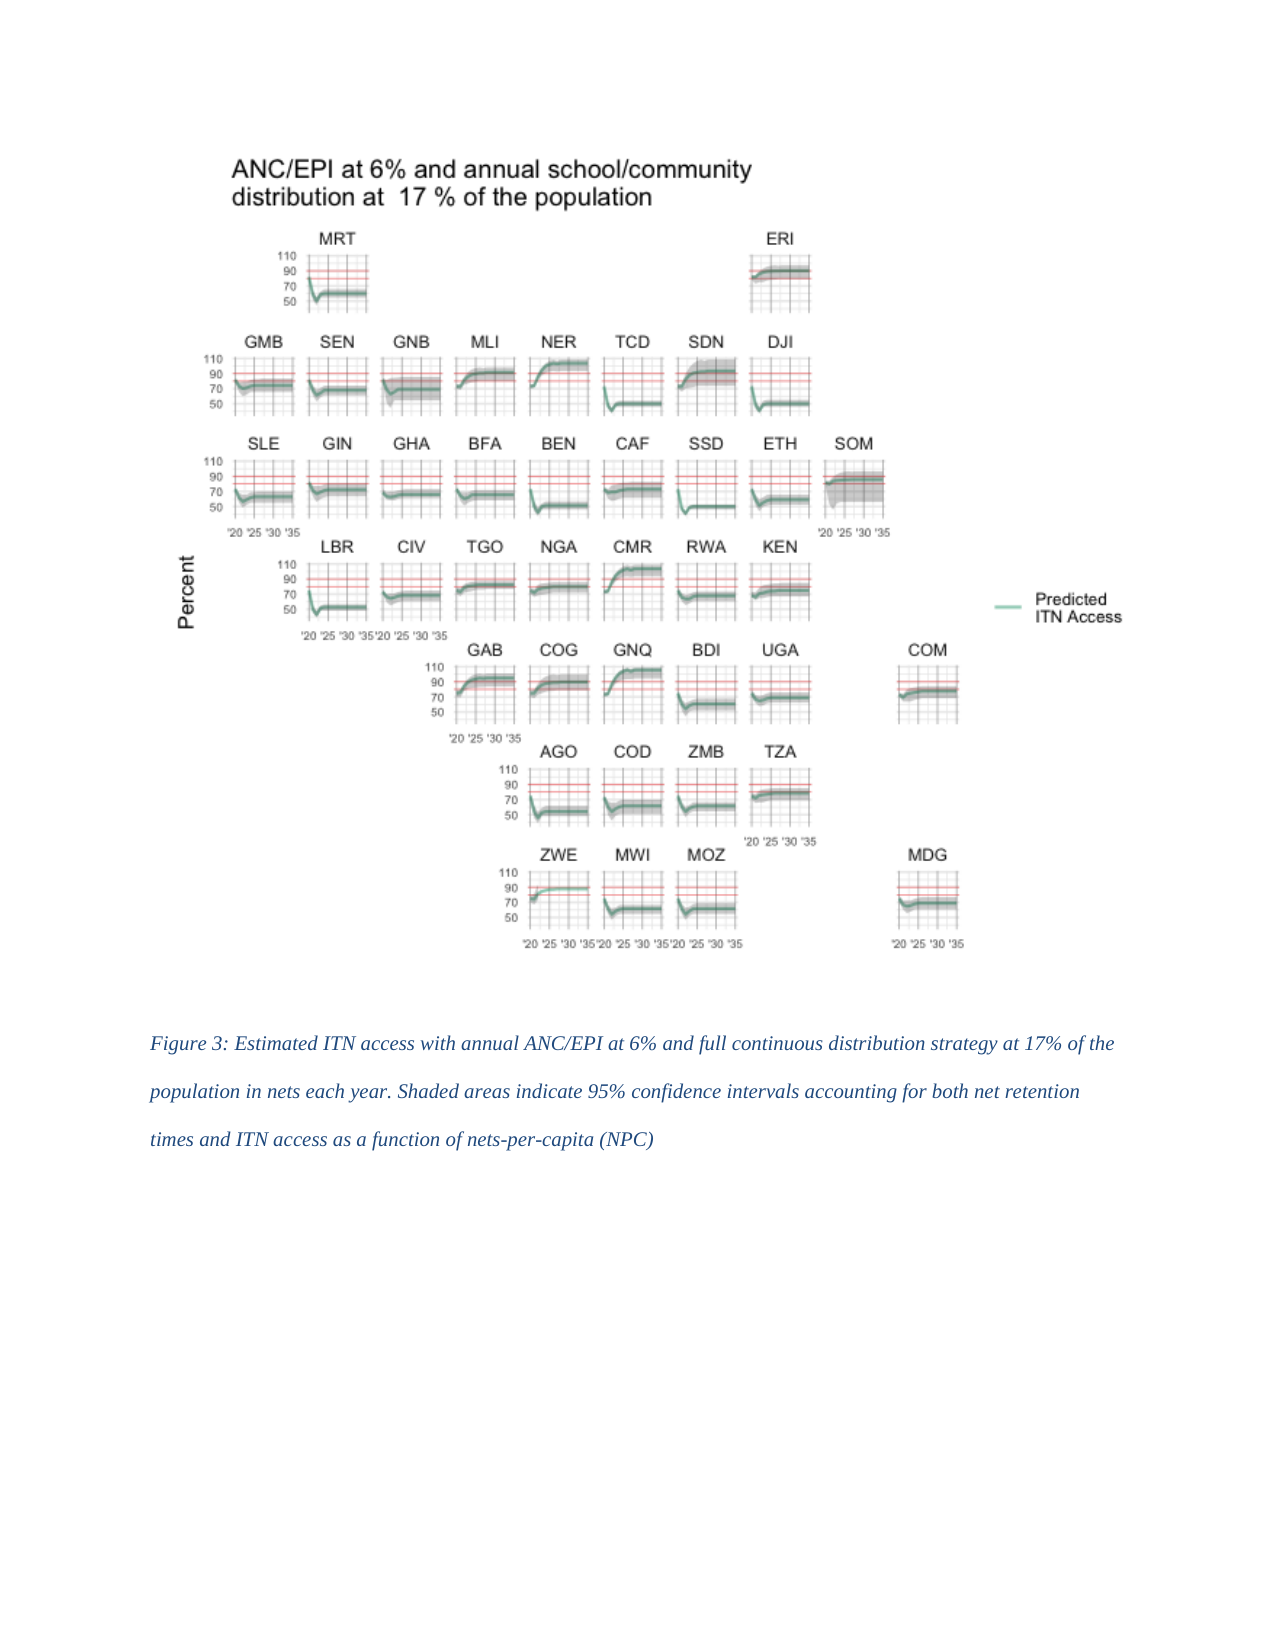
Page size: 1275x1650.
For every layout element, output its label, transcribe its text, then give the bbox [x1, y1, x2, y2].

text Figure 3: Estimated ITN access with annual ANC/EPI at 6% and full continuous distribution strategy at 17% of the population in nets each year. Shaded areas indicate 95% confidence intervals accounting for both net retention times and ITN access as a function of nets-per-capita (NPC) [150, 1031, 1125, 1151]
picture [168, 150, 1144, 986]
